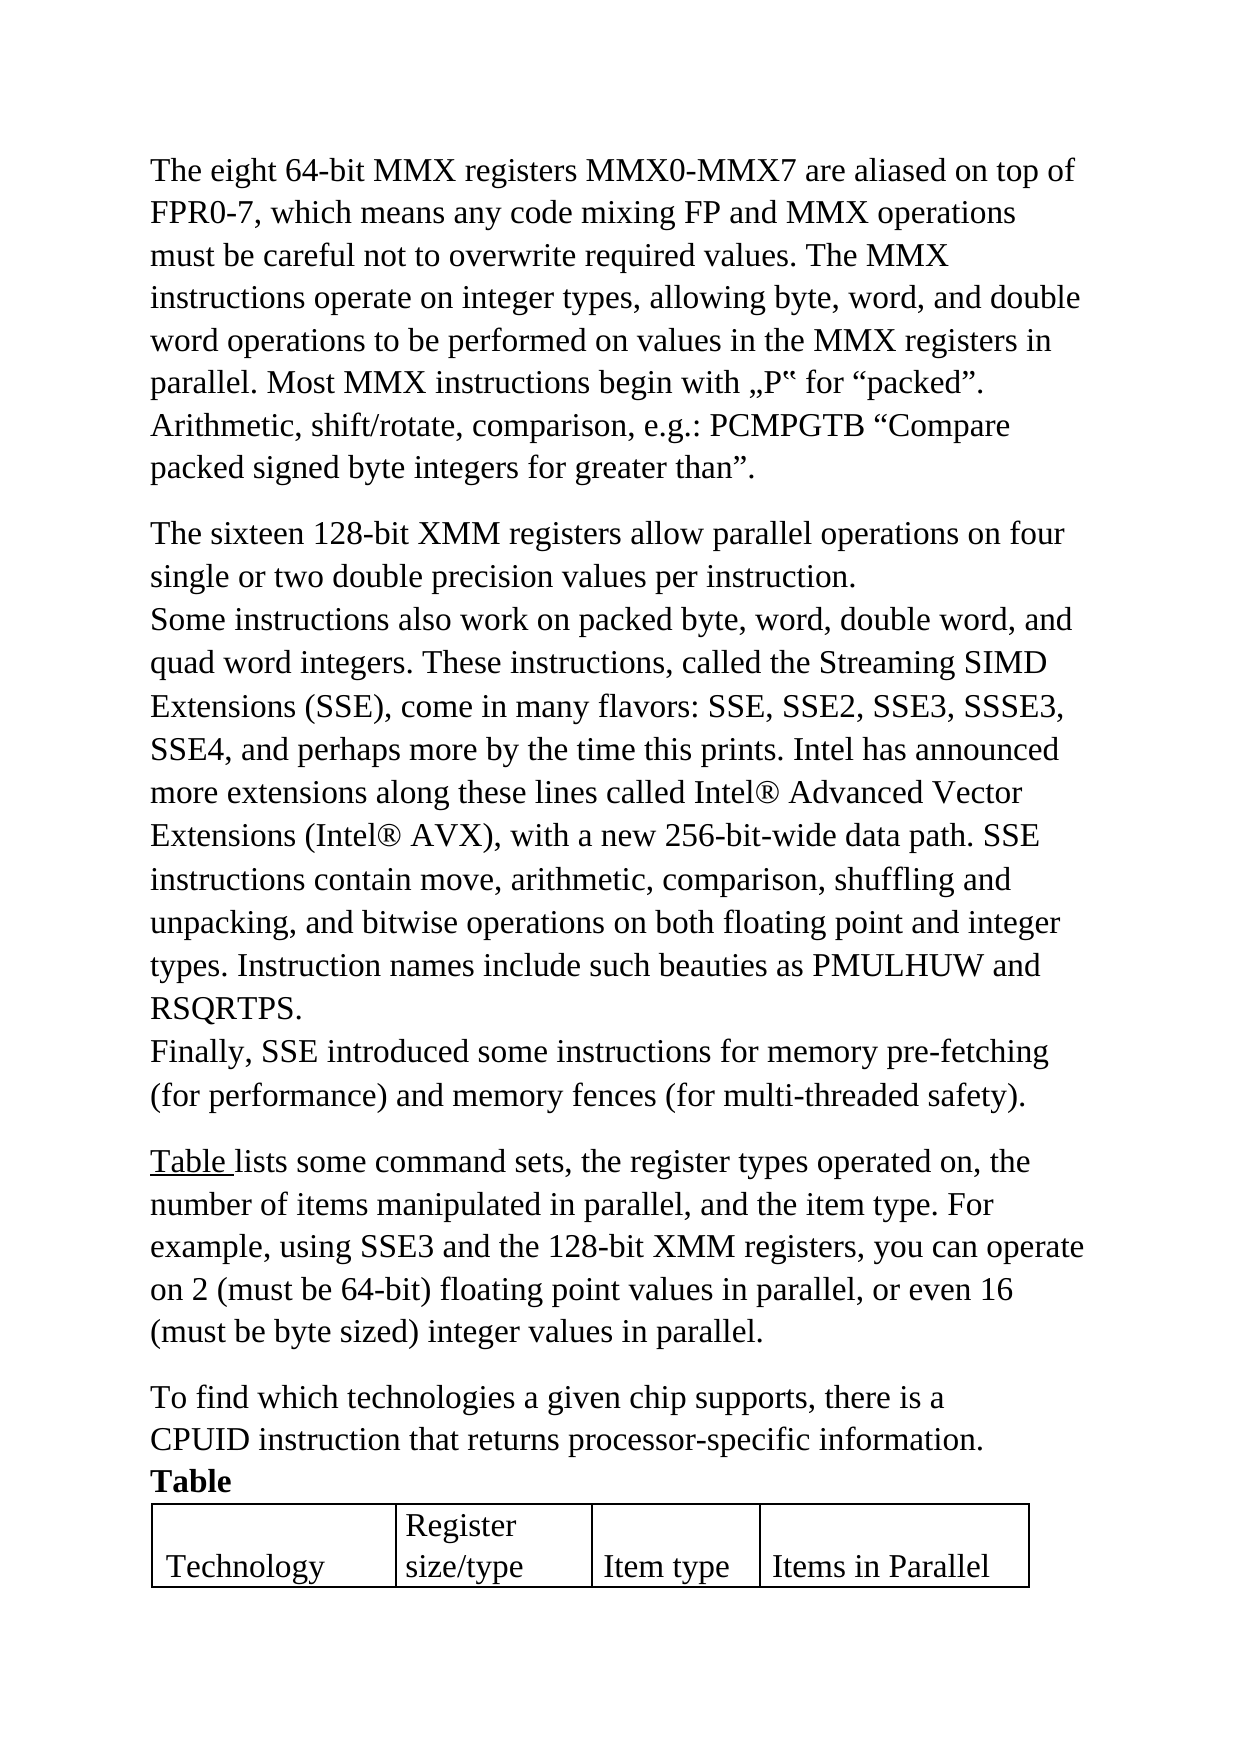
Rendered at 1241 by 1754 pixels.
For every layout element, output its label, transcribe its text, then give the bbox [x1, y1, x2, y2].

text Some instructions also work on packed byte, word, double word, and quad word integers. These instructions, called the Streaming SIMD Extensions (SSE), come in many flavors: SSE, SSE2, SSE3, SSSE3, SSE4, and perhaps more by the time this prints. Intel has announced more extensions along these lines called Intel® Advanced Vector Extensions (Intel® AVX), with a new 256-bit-wide data path. SSE instructions contain move, arithmetic, comparison, shuffling and unpacking, and bitwise operations on both floating point and integer types. Instruction names include such beauties as PMULHUW and RSQRTPS. [150, 599, 1088, 1027]
text Finally, SSE introduced some instructions for memory pre-fetching (for performance) and memory fences (for multi-threaded safety). [150, 1032, 1088, 1113]
table_header Item type [593, 1505, 759, 1586]
table_header Technology [153, 1505, 395, 1586]
text Table [150, 1461, 1026, 1499]
text The eight 64-bit MMX registers MMX0-MMX7 are aliased on top of FPR0-7, which means any code mixing FP and MMX operations must be careful not to overwrite required values. The MMX instructions operate on integer types, allowing byte, word, and double word operations to be performed on values in the MMX registers in parallel. Most MMX instructions begin with „P‟ for “packed”. Arithmetic, shift/rotate, comparison, e.g.: PCMPGTB “Compare packed signed byte integers for greater than”. [150, 150, 1084, 486]
text Table lists some command sets, the register types operated on, the number of items manipulated in parallel, and the item type. For example, using SSE3 and the 128-bit XMM registers, you can operate on 2 (must be 64-bit) floating point values in parallel, or even 16 (must be byte sized) integer values in parallel. [150, 1141, 1088, 1350]
table_header Register size/type [397, 1505, 591, 1586]
text The sixteen 128-bit XMM registers allow parallel operations on four single or two double precision values per instruction. [150, 513, 1088, 594]
table_header Items in Parallel [761, 1505, 1028, 1586]
text To find which technologies a given chip supports, there is a CPUID instruction that returns processor-specific information. [150, 1377, 1026, 1457]
